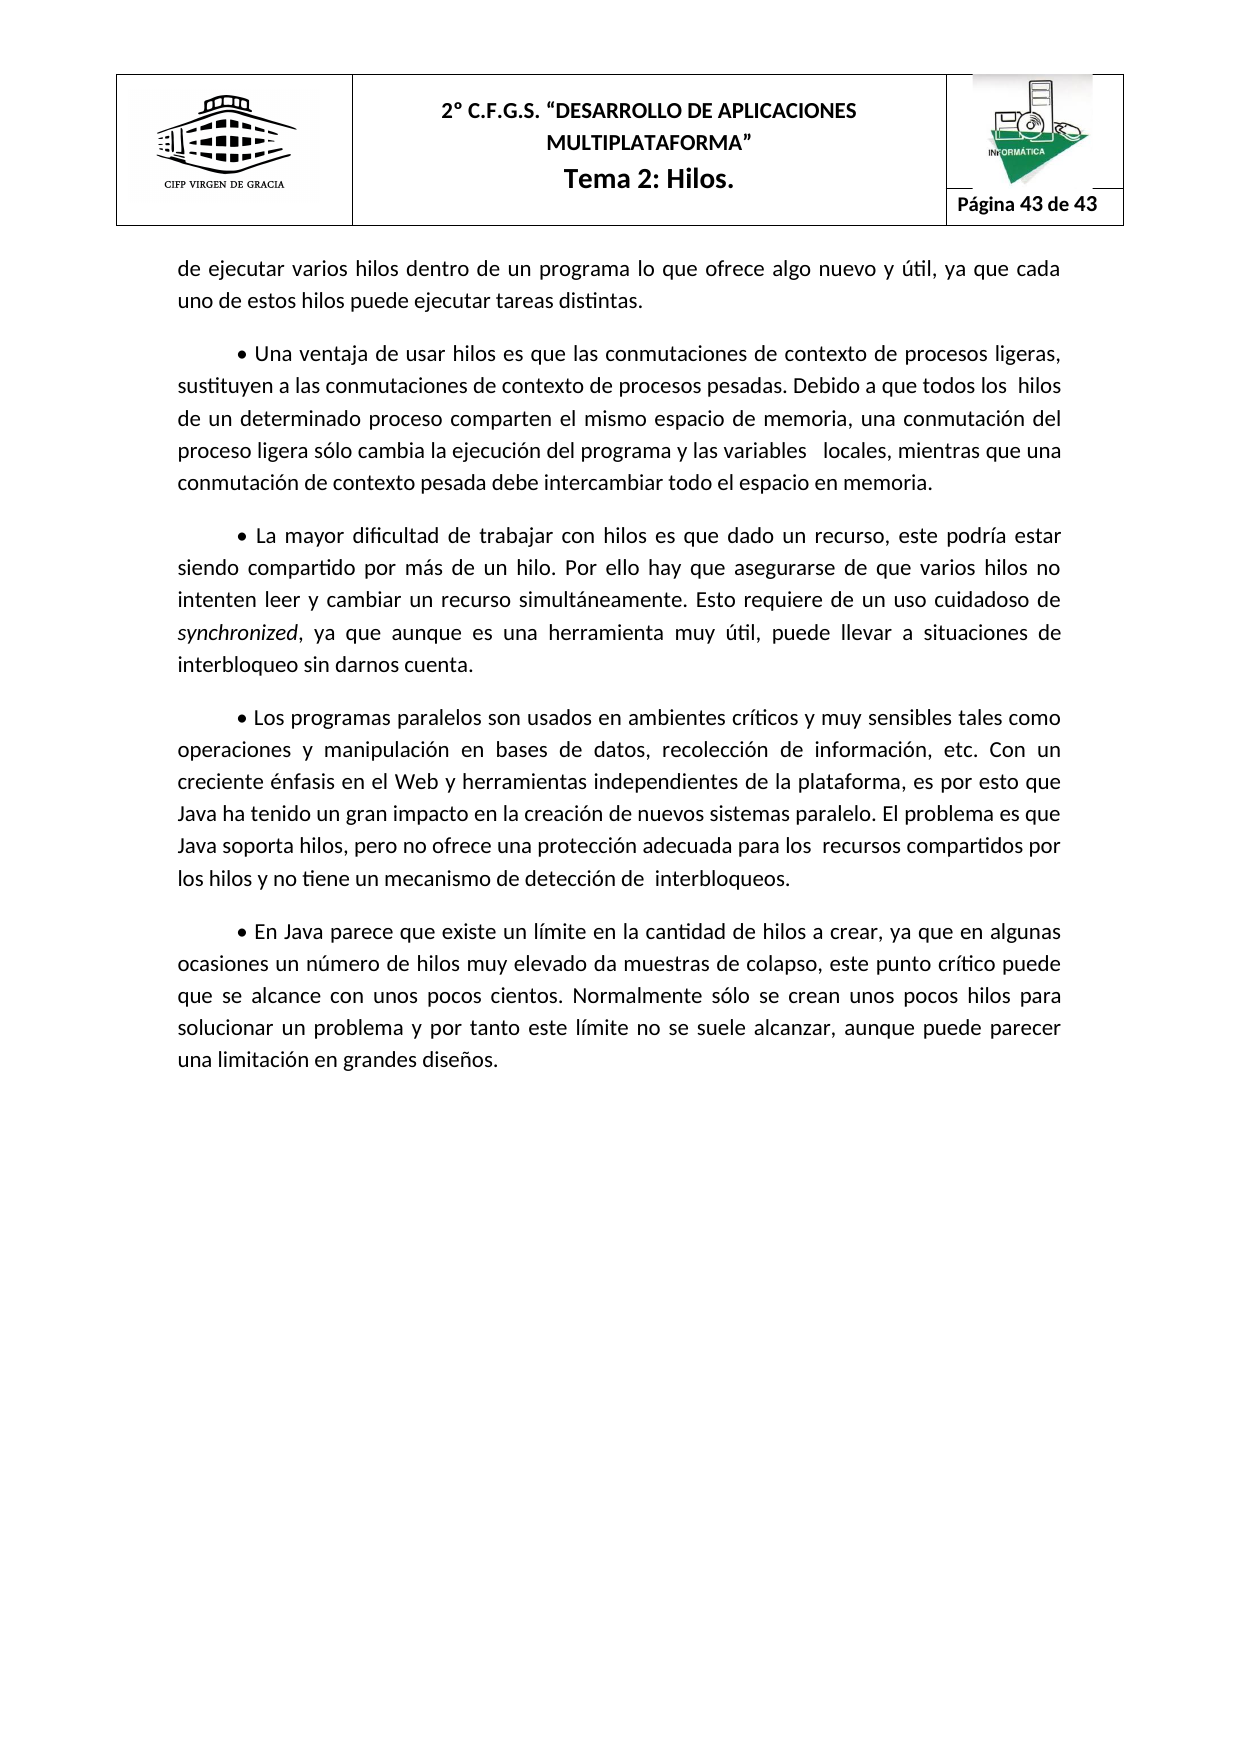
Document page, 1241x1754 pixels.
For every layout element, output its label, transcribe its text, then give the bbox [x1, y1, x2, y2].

text • La mayor dificultad de trabajar con hilos es que dado un recurso, este podría estar siendo compartido por más de un hilo. Por ello hay que asegurarse de que varios hilos no intenten leer y cambiar un recurso simultáneamente. Esto requiere de un uso cuidadoso de synchronized, ya que aunque es una herramienta muy útil, puede llevar a situaciones de interbloqueo sin darnos cuenta. [177, 521, 1063, 678]
text • Una ventaja de usar hilos es que las conmutaciones de contexto de procesos ligeras, sustituyen a las conmutaciones de contexto de procesos pesadas. Debido a que todos los hilos de un determinado proceso comparten el mismo espacio de memoria, una conmutación del proceso ligera sólo cambia la ejecución del programa y las variables locales, mientras que una conmutación de contexto pesada debe intercambiar todo el espacio en memoria. [177, 339, 1063, 496]
text • Los programas paralelos son usados en ambientes críticos y muy sensibles tales como operaciones y manipulación en bases de datos, recolección de información, etc. Con un creciente énfasis en el Web y herramientas independientes de la plataforma, es por esto que Java ha tenido un gran impacto en la creación de nuevos sistemas paralelo. El problema es que Java soporta hilos, pero no ofrece una protección adecuada para los recursos compartidos por los hilos y no tiene un mecanismo de detección de interbloqueos. [177, 703, 1063, 892]
picture [128, 89, 320, 203]
picture [972, 74, 1093, 189]
text • En Java parece que existe un límite en la cantidad de hilos a crear, ya que en algunas ocasiones un número de hilos muy elevado da muestras de colapso, este punto crítico puede que se alcance con unos pocos cientos. Normalmente sólo se crean unos pocos hilos para solucionar un problema y por tanto este límite no se suele alcanzar, aunque puede parecer una limitación en grandes diseños. [177, 917, 1063, 1074]
